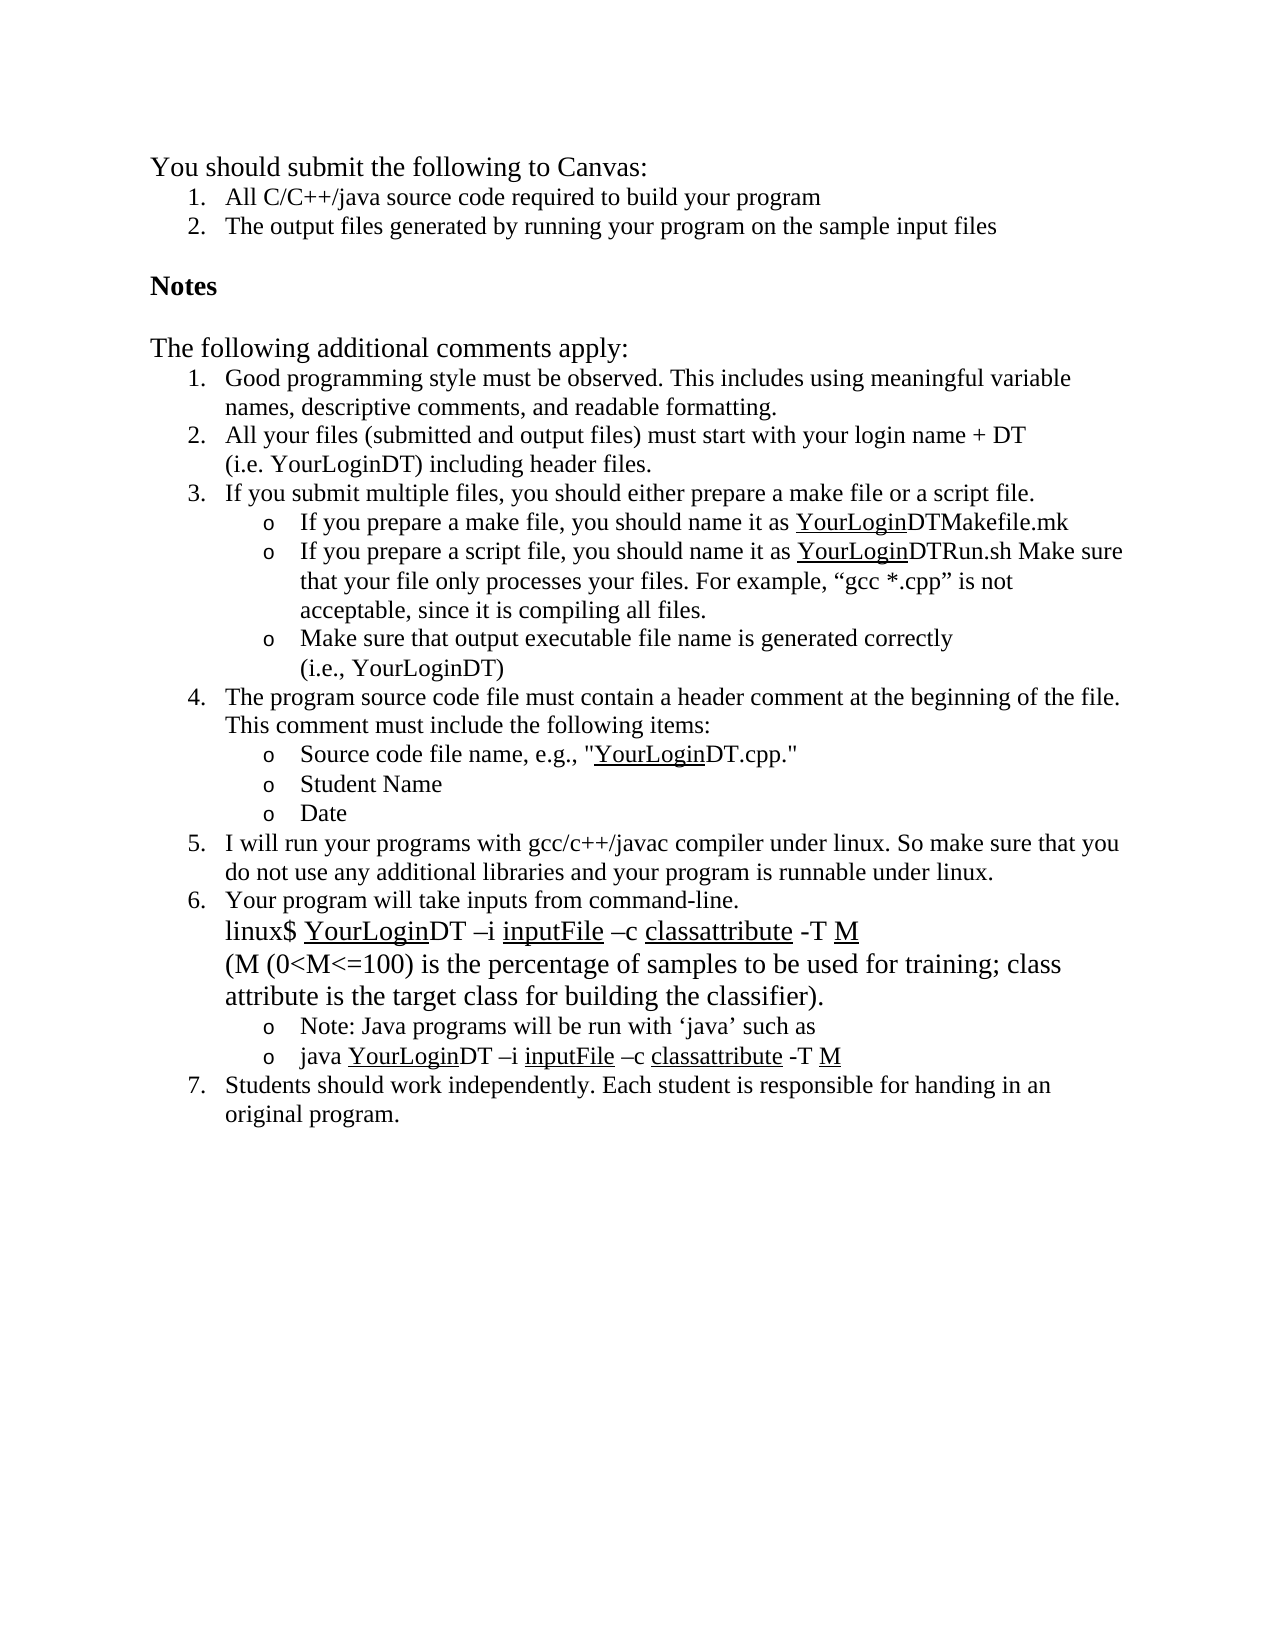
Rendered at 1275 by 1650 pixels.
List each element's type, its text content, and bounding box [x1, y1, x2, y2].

list Your program will take inputs from command-line. [187, 886, 1125, 914]
list Student Name [262, 769, 1125, 798]
list All your files (submitted and output files) must start with your login name + DT (i.e. YourLoginDT) including header files. [187, 421, 1125, 478]
list If you prepare a make file, you should name it as YourLoginDTMakefile.mk [262, 507, 1125, 536]
list All C/C++/java source code required to build your program [187, 182, 1125, 211]
list Students should work independently. Each student is responsible for handing in an original program. [187, 1071, 1125, 1128]
list The program source code file must contain a header comment at the beginning of the file. This comment must include the following items: [187, 682, 1125, 739]
text (M (0<M<=100) is the percentage of samples to be used for training; class attribute is the target class for building the classifier). [225, 947, 1125, 1011]
list Date [262, 798, 1125, 828]
list java YourLoginDT –i inputFile –c classattribute -T M [262, 1041, 1125, 1071]
list Make sure that output executable file name is generated correctly (i.e., YourLoginDT) [262, 623, 1125, 682]
text Notes [150, 269, 1125, 301]
text You should submit the following to Canvas: [150, 150, 1125, 182]
list Source code file name, e.g., "YourLoginDT.cpp." [262, 739, 1125, 769]
list If you prepare a script file, you should name it as YourLoginDTRun.sh Make sure that your file only processes your files. For example, “gcc *.cpp” is not acceptable, since it is compiling all files. [262, 536, 1125, 623]
text linux$ YourLoginDT –i inputFile –c classattribute -T M [225, 914, 1125, 947]
list Good programming style must be observed. This includes using meaningful variable names, descriptive comments, and readable formatting. [187, 363, 1125, 421]
list I will run your programs with gcc/c++/javac compiler under linux. So make sure that you do not use any additional libraries and your program is runnable under linux. [187, 828, 1125, 886]
list Note: Java programs will be run with ‘java’ such as [262, 1011, 1125, 1041]
list If you submit multiple files, you should either prepare a make file or a script file. [187, 478, 1125, 507]
list The output files generated by running your program on the sample input files [187, 211, 1125, 240]
text The following additional comments apply: [150, 331, 1125, 363]
